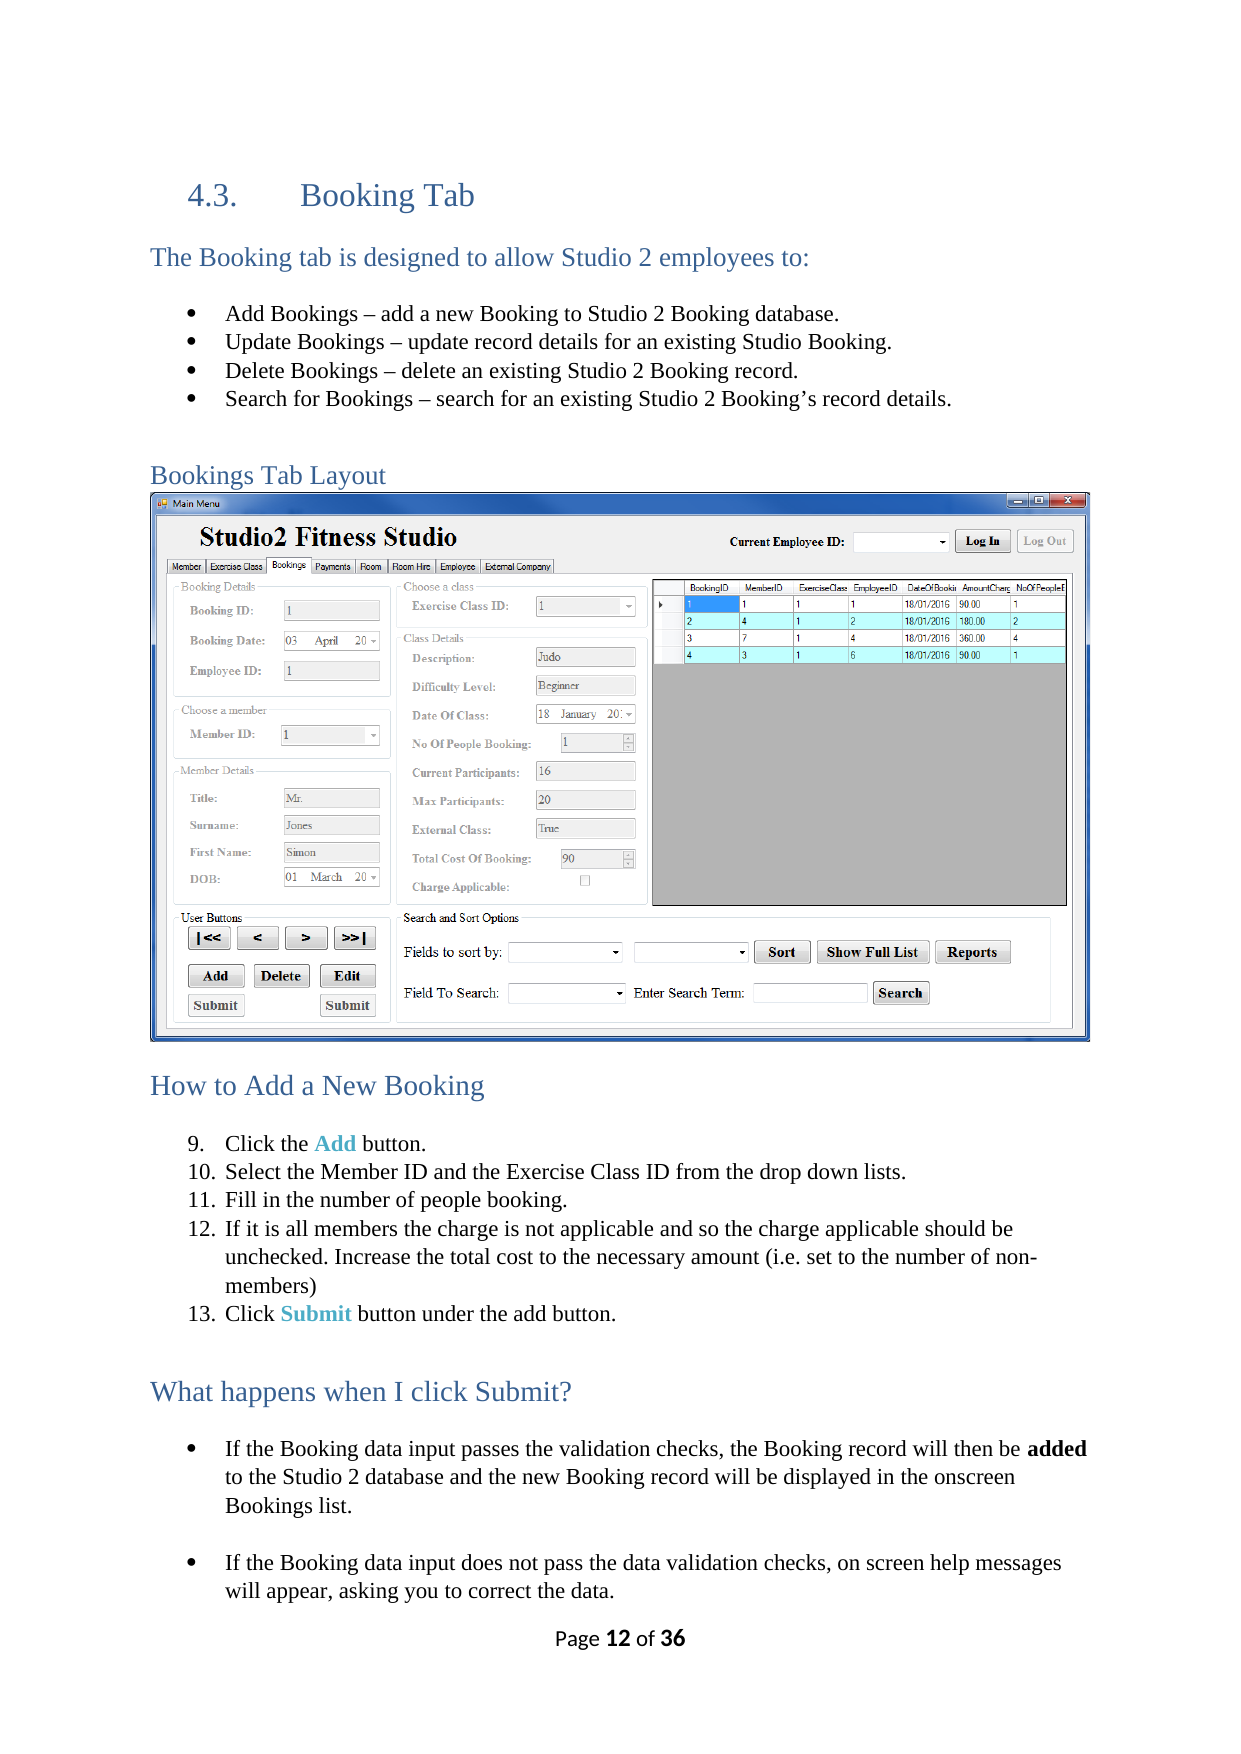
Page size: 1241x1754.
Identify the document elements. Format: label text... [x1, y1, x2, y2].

list Click Submit button under the add button. [187, 1300, 1090, 1327]
list Select the Member ID and the Exercise Class ID from the drop down lists. [187, 1158, 1090, 1184]
list Fill in the number of people booking. [187, 1186, 1090, 1213]
subtitle What happens when I click Submit? [150, 1374, 1090, 1407]
list Update Bookings – update record details for an existing Studio Booking. [187, 328, 1090, 355]
list If it is all members the charge is not applicable and so the charge applicable should be unchecked. Increase the total cost to the necessary amount (i.e. set to the number of non-members) [187, 1215, 1090, 1298]
subtitle How to Add a New Booking [150, 1068, 1090, 1102]
subtitle The Booking tab is designed to allow Studio 2 employees to: [150, 241, 1090, 272]
list Click the Add button. [187, 1129, 1090, 1156]
picture [150, 492, 1091, 1042]
list Search for Bookings – search for an existing Studio 2 Booking’s record details. [187, 385, 1090, 412]
list Add Bookings – add a new Booking to Studio 2 Booking database. [187, 300, 1090, 326]
list If the Booking data input passes the validation checks, the Booking record will then be added to the Studio 2 database and the new Booking record will be displayed in the onscreen Bookings list. [187, 1435, 1090, 1518]
subtitle Bookings Tab Layout [150, 459, 1090, 490]
list If the Booking data input does not pass the data validation checks, on screen help messages will appear, asking you to correct the data. [187, 1549, 1090, 1603]
list Delete Bookings – delete an existing Studio 2 Booking record. [187, 357, 1090, 383]
subtitle Booking Tab [187, 175, 1090, 213]
